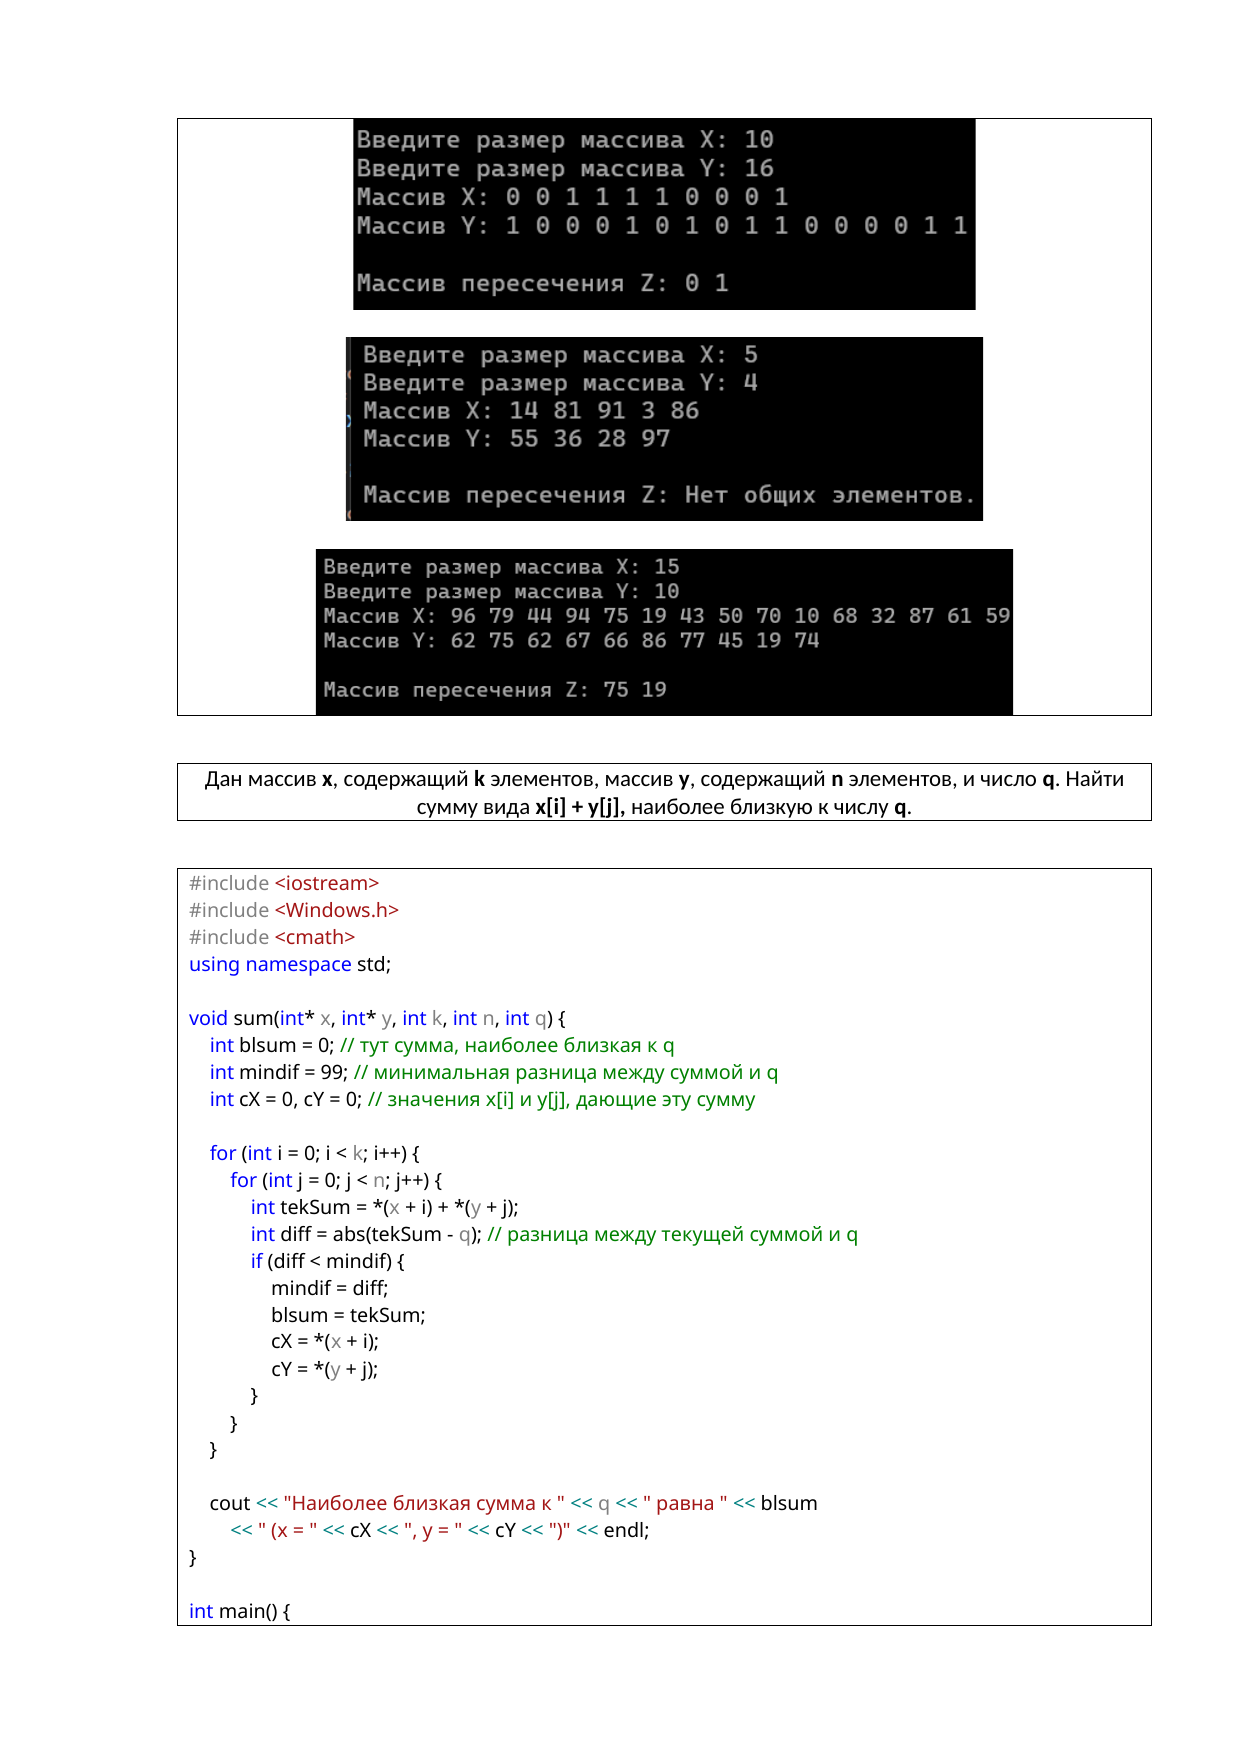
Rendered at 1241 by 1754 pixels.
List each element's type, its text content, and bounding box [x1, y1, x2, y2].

picture [345, 337, 984, 521]
picture [353, 119, 976, 310]
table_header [178, 869, 1151, 1624]
picture [315, 549, 1014, 716]
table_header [178, 119, 1151, 715]
table_header Дан массив x, содержащий k элементов, массив y, содержащий n элементов, и число q. Найти сумму вида x[i] + y[j], наиболее близкую к числу q. [178, 764, 1151, 820]
